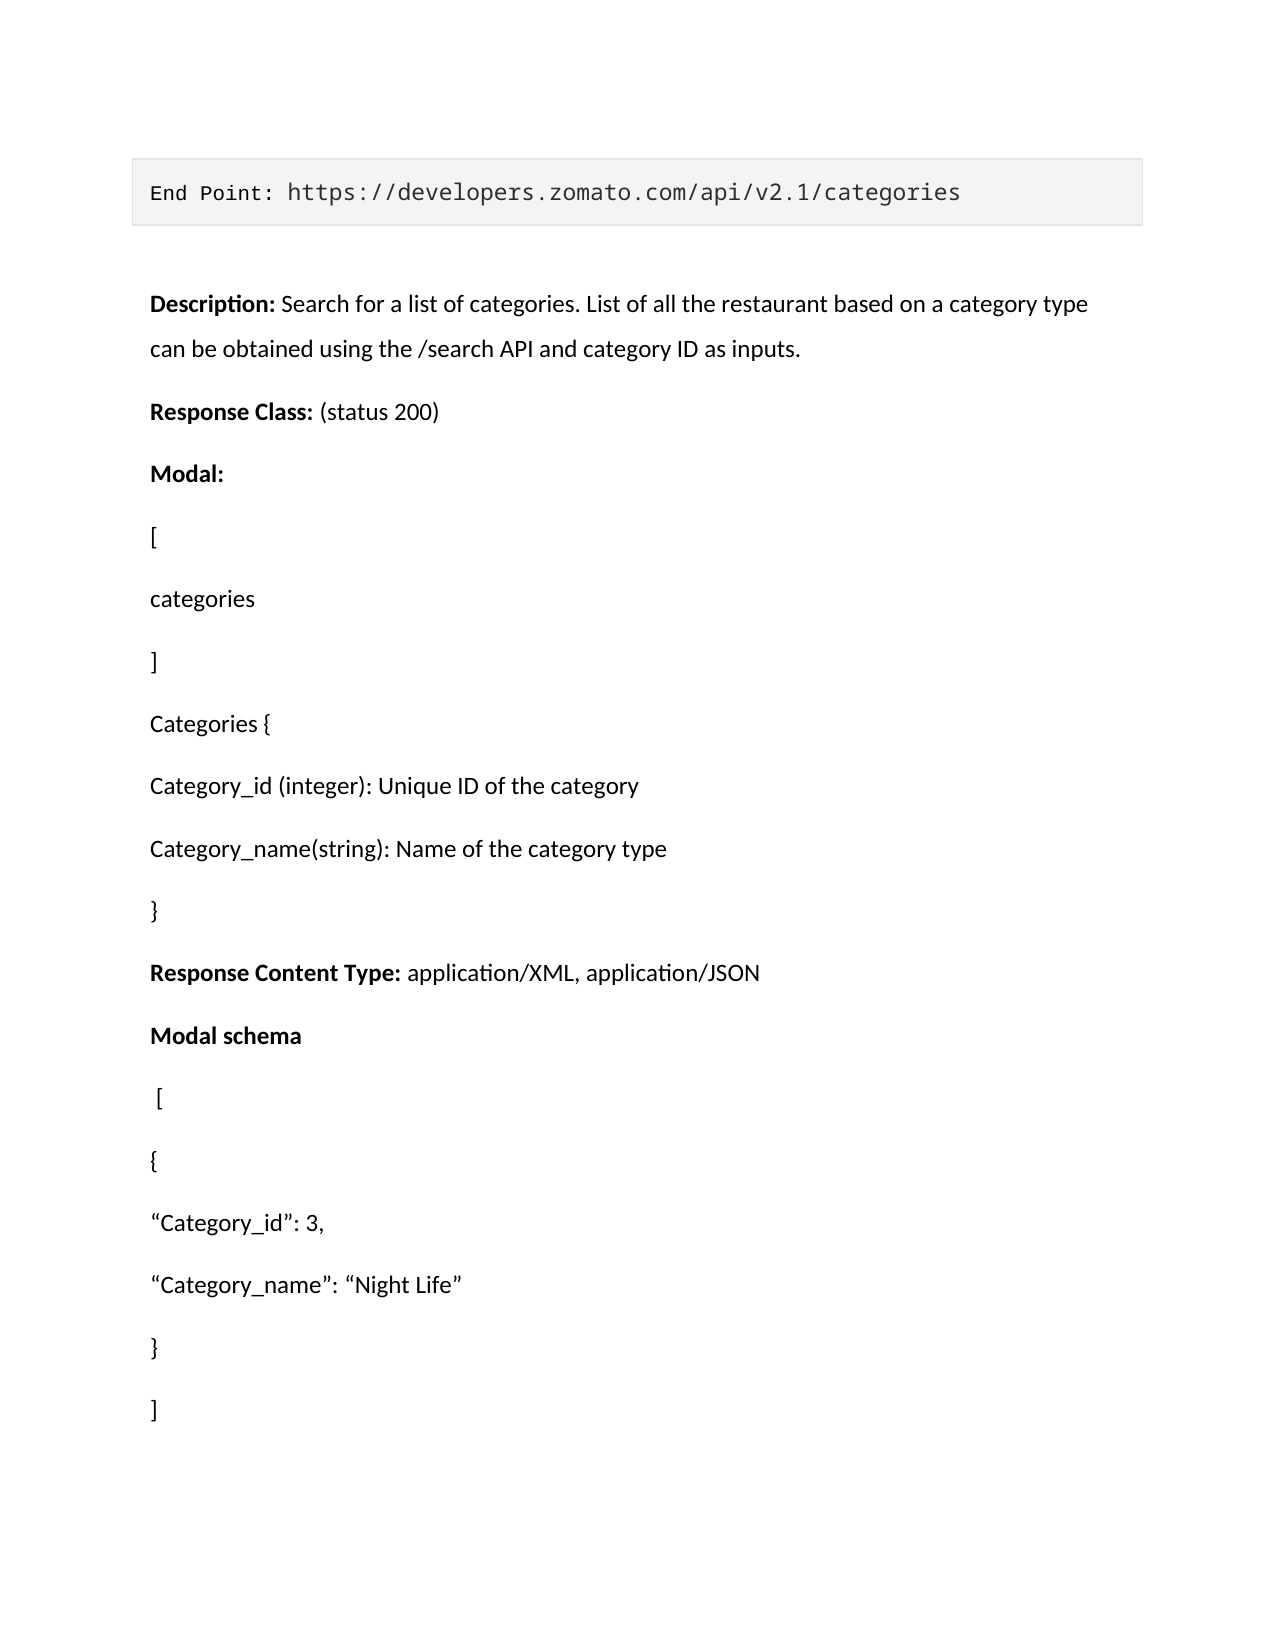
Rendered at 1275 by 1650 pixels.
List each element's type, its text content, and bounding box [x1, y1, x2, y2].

text } [150, 1332, 1125, 1362]
text Category_name(string): Name of the category type [150, 833, 1125, 863]
text { [150, 1145, 1125, 1175]
text ] [150, 646, 1125, 676]
text Categories { [150, 708, 1125, 738]
text Response Content Type: application/XML, application/JSON [150, 958, 1125, 988]
text End Point: https://developers.zomato.com/api/v2.1/categories [133, 160, 1142, 224]
text Modal: [150, 458, 1125, 489]
text “Category_id”: 3, [150, 1207, 1125, 1238]
text Response Class: (status 200) [150, 396, 1125, 427]
text [ [150, 521, 1125, 551]
text “Category_name”: “Night Life” [150, 1269, 1125, 1300]
text [ [150, 1082, 1125, 1113]
text } [150, 895, 1125, 926]
text Category_id (integer): Unique ID of the category [150, 770, 1125, 801]
text ] [150, 1394, 1125, 1425]
text Description: Search for a list of categories. List of all the restaurant based on a category type can be obtained using the /search API and category ID as inputs. [150, 288, 1125, 364]
text Modal schema [150, 1020, 1125, 1051]
text categories [150, 583, 1125, 614]
